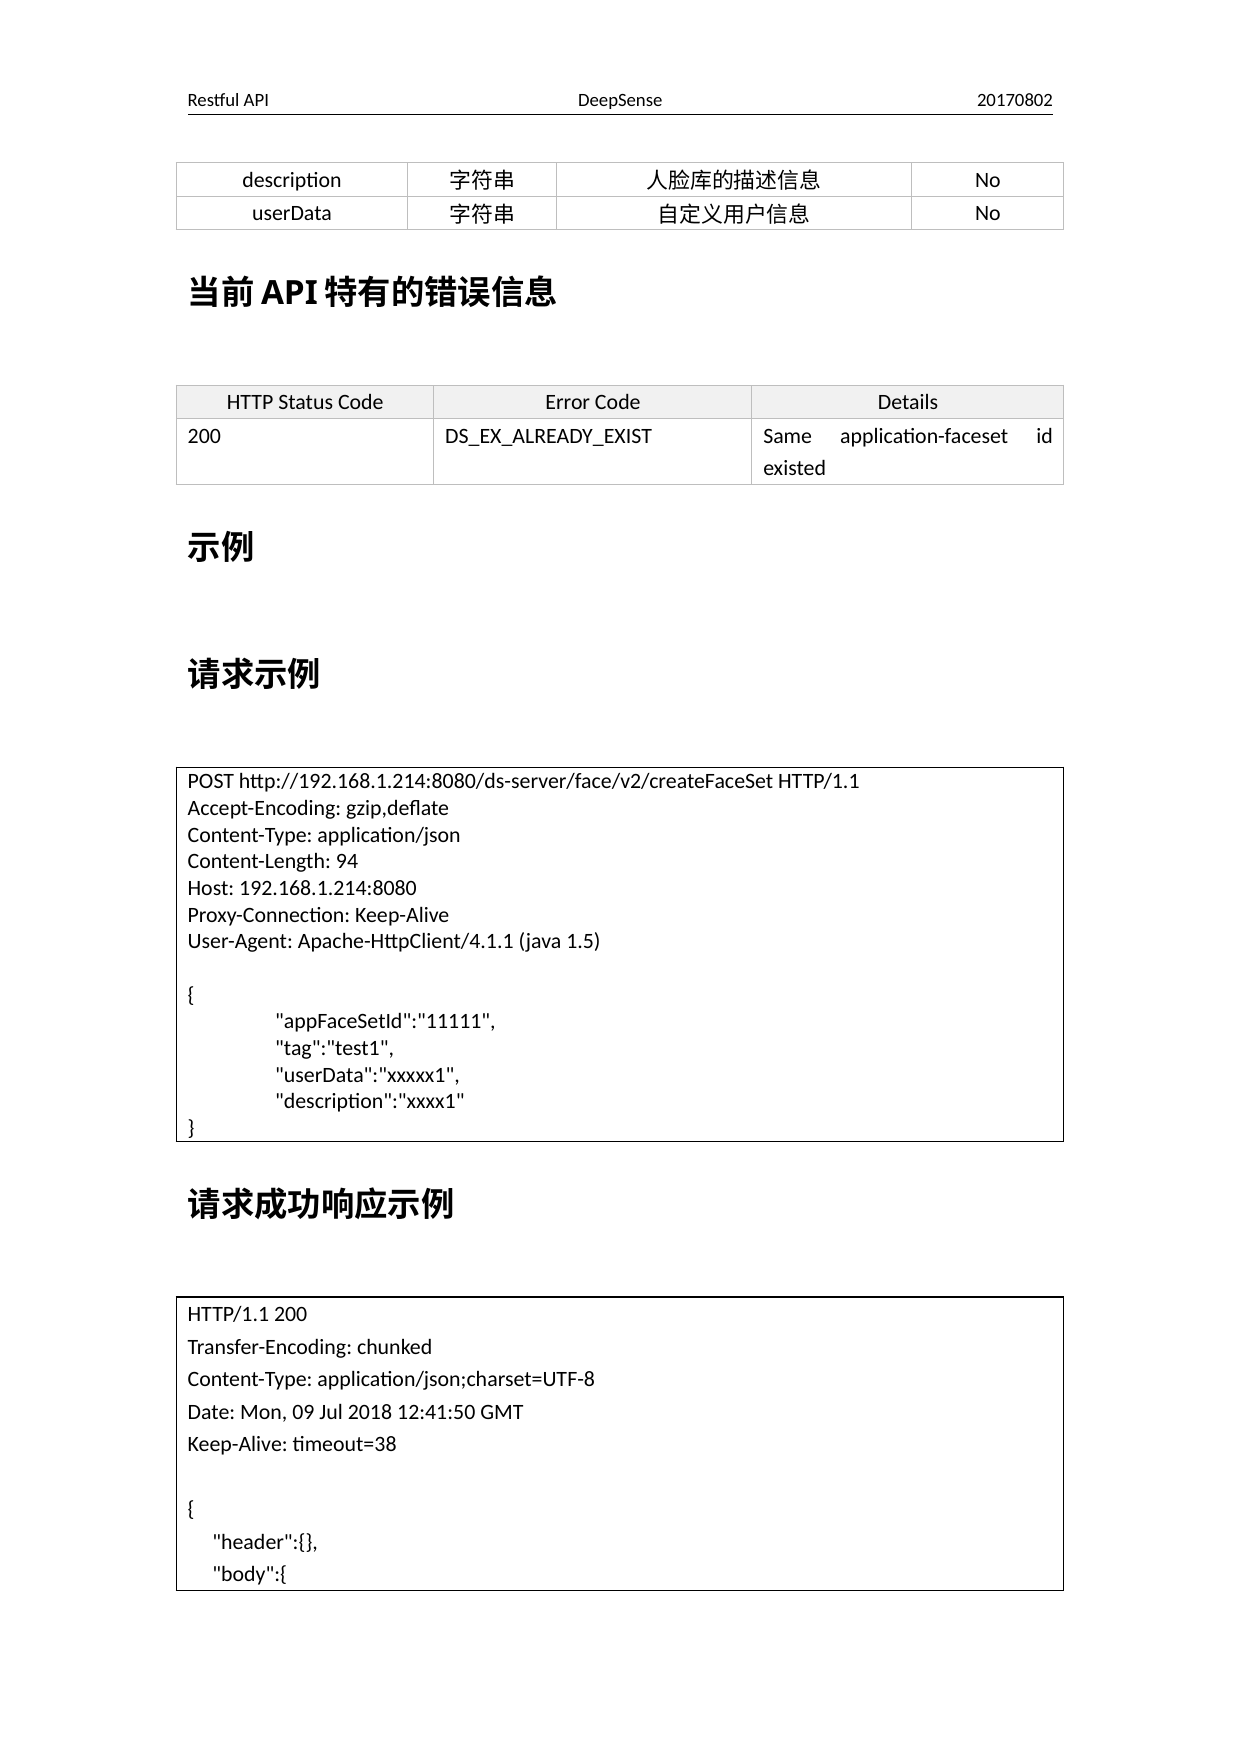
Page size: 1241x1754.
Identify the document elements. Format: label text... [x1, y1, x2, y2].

subtitle 请求示例 [187, 639, 1053, 704]
subtitle 示例 [187, 512, 1053, 577]
subtitle 请求成功响应示例 [187, 1169, 1053, 1234]
table_cell 字符串 [408, 197, 556, 229]
table_cell description [177, 163, 407, 196]
table_cell 字符串 [408, 163, 556, 196]
table_header Error Code [434, 386, 751, 418]
table_cell userData [177, 197, 407, 229]
table_cell 自定义用户信息 [557, 197, 911, 229]
table_header Details [752, 386, 1063, 418]
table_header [177, 1298, 1063, 1590]
table_cell 200 [177, 419, 433, 484]
table_cell No [912, 163, 1063, 196]
table_cell Same application-faceset id existed [752, 419, 1063, 484]
table_cell 人脸库的描述信息 [557, 163, 911, 196]
table_header POST http://192.168.1.214:8080/ds-server/face/v2/createFaceSet HTTP/1.1 Accept-Encoding: gzip,deflate Content-Type: application/json Content-Length: 94 Host: 192.168.1.214:8080 Proxy-Connection: Keep-Alive User-Agent: Apache-HttpClient/4.1.1 (java 1.5) { "appFaceSetId":"11111", "tag":"test1", "userData":"xxxxx1", "description":"xxxx1" } [177, 768, 1063, 1141]
table_header HTTP Status Code [177, 386, 433, 418]
table_cell DS_EX_ALREADY_EXIST [434, 419, 751, 484]
table_cell No [912, 197, 1063, 229]
subtitle 当前API特有的错误信息 [187, 257, 1053, 322]
